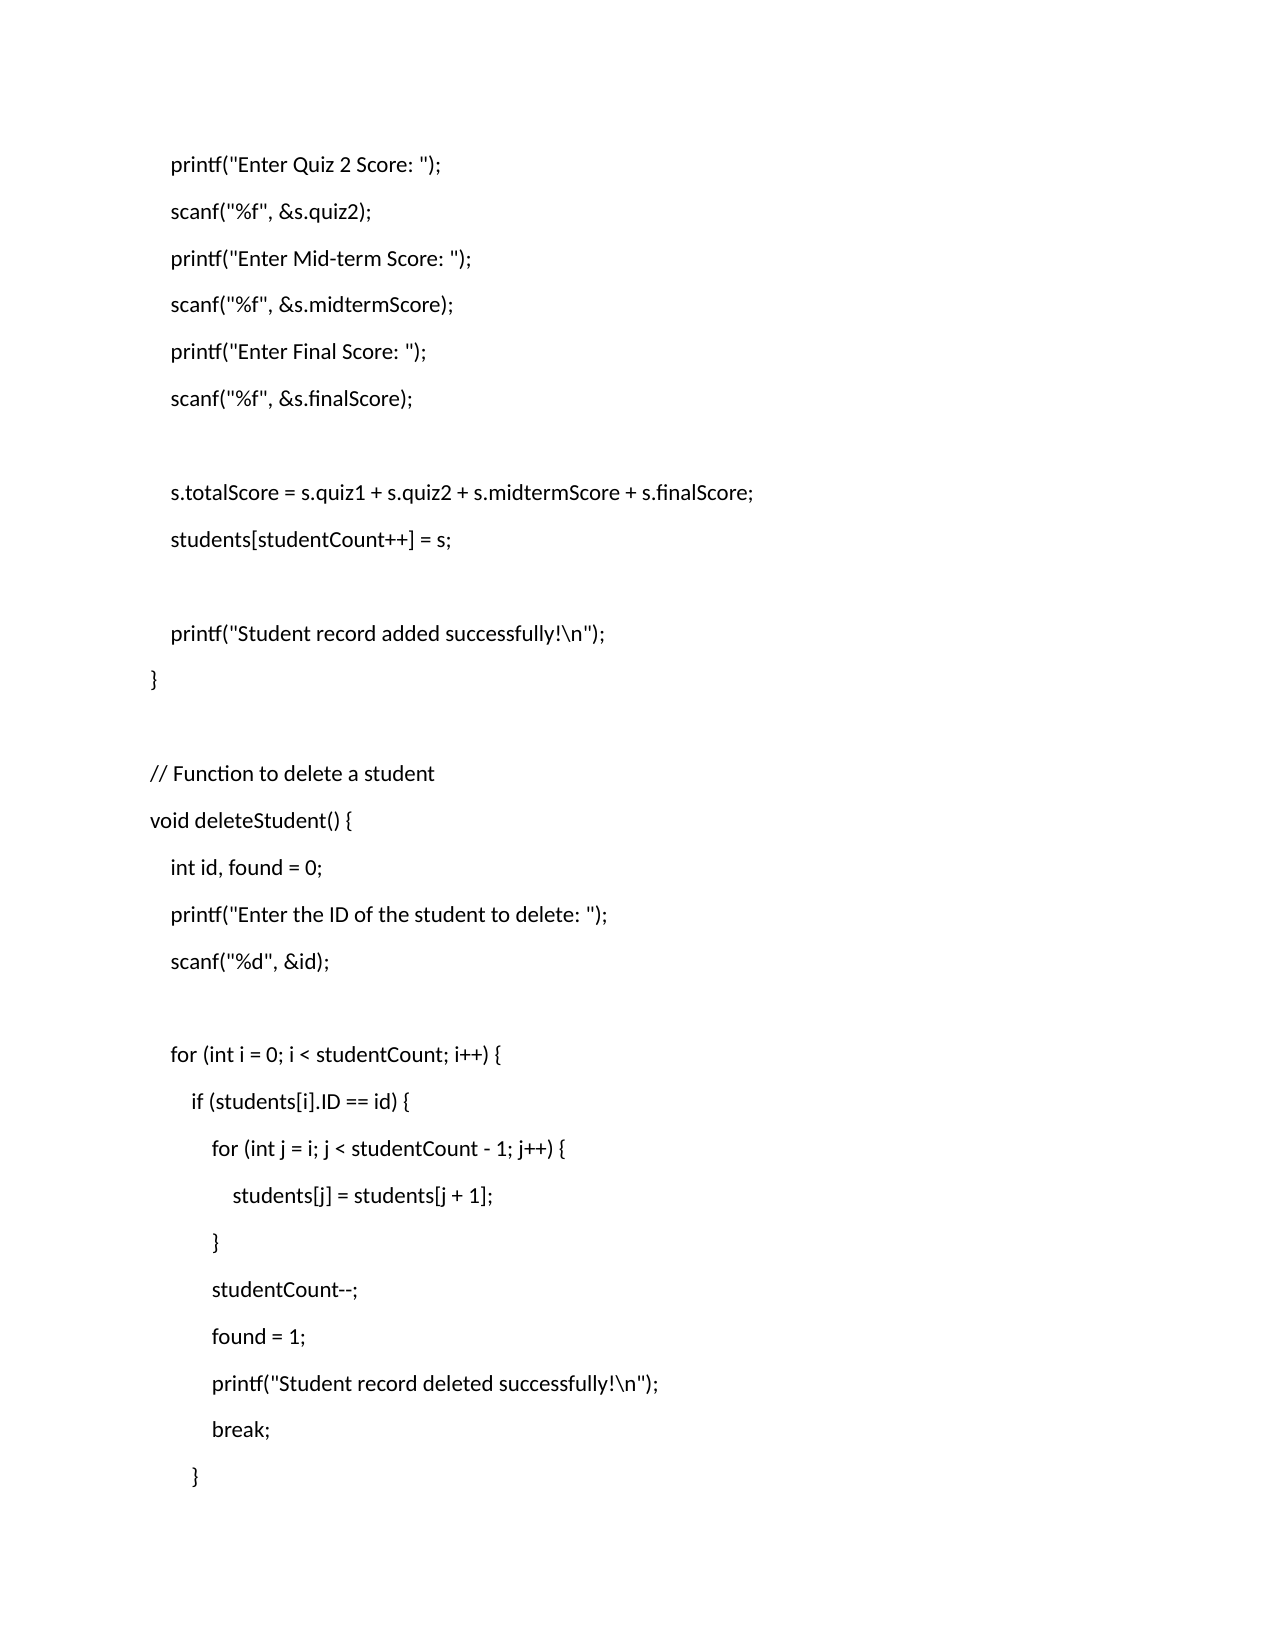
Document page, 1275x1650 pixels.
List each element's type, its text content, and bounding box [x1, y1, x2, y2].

text studentCount--; [150, 1275, 1125, 1303]
text for (int j = i; j < studentCount - 1; j++) { [150, 1134, 1125, 1162]
text } [150, 1228, 1125, 1256]
text scanf("%f", &s.finalScore); [150, 384, 1125, 412]
text } [150, 666, 1125, 694]
text if (students[i].ID == id) { [150, 1087, 1125, 1116]
text int id, found = 0; [150, 853, 1125, 881]
text printf("Student record deleted successfully!\n"); [150, 1369, 1125, 1397]
text // Function to delete a student [150, 759, 1125, 787]
text students[j] = students[j + 1]; [150, 1181, 1125, 1209]
text printf("Enter Mid-term Score: "); [150, 244, 1125, 272]
text printf("Student record added successfully!\n"); [150, 619, 1125, 647]
text } [150, 1462, 1125, 1491]
text scanf("%d", &id); [150, 947, 1125, 975]
text for (int i = 0; i < studentCount; i++) { [150, 1041, 1125, 1069]
text found = 1; [150, 1322, 1125, 1350]
text printf("Enter Final Score: "); [150, 337, 1125, 366]
text students[studentCount++] = s; [150, 525, 1125, 553]
text break; [150, 1416, 1125, 1444]
text void deleteStudent() { [150, 806, 1125, 834]
text s.totalScore = s.quiz1 + s.quiz2 + s.midtermScore + s.finalScore; [150, 478, 1125, 506]
text scanf("%f", &s.midtermScore); [150, 291, 1125, 319]
text printf("Enter Quiz 2 Score: "); [150, 150, 1125, 178]
text scanf("%f", &s.quiz2); [150, 197, 1125, 225]
text printf("Enter the ID of the student to delete: "); [150, 900, 1125, 928]
